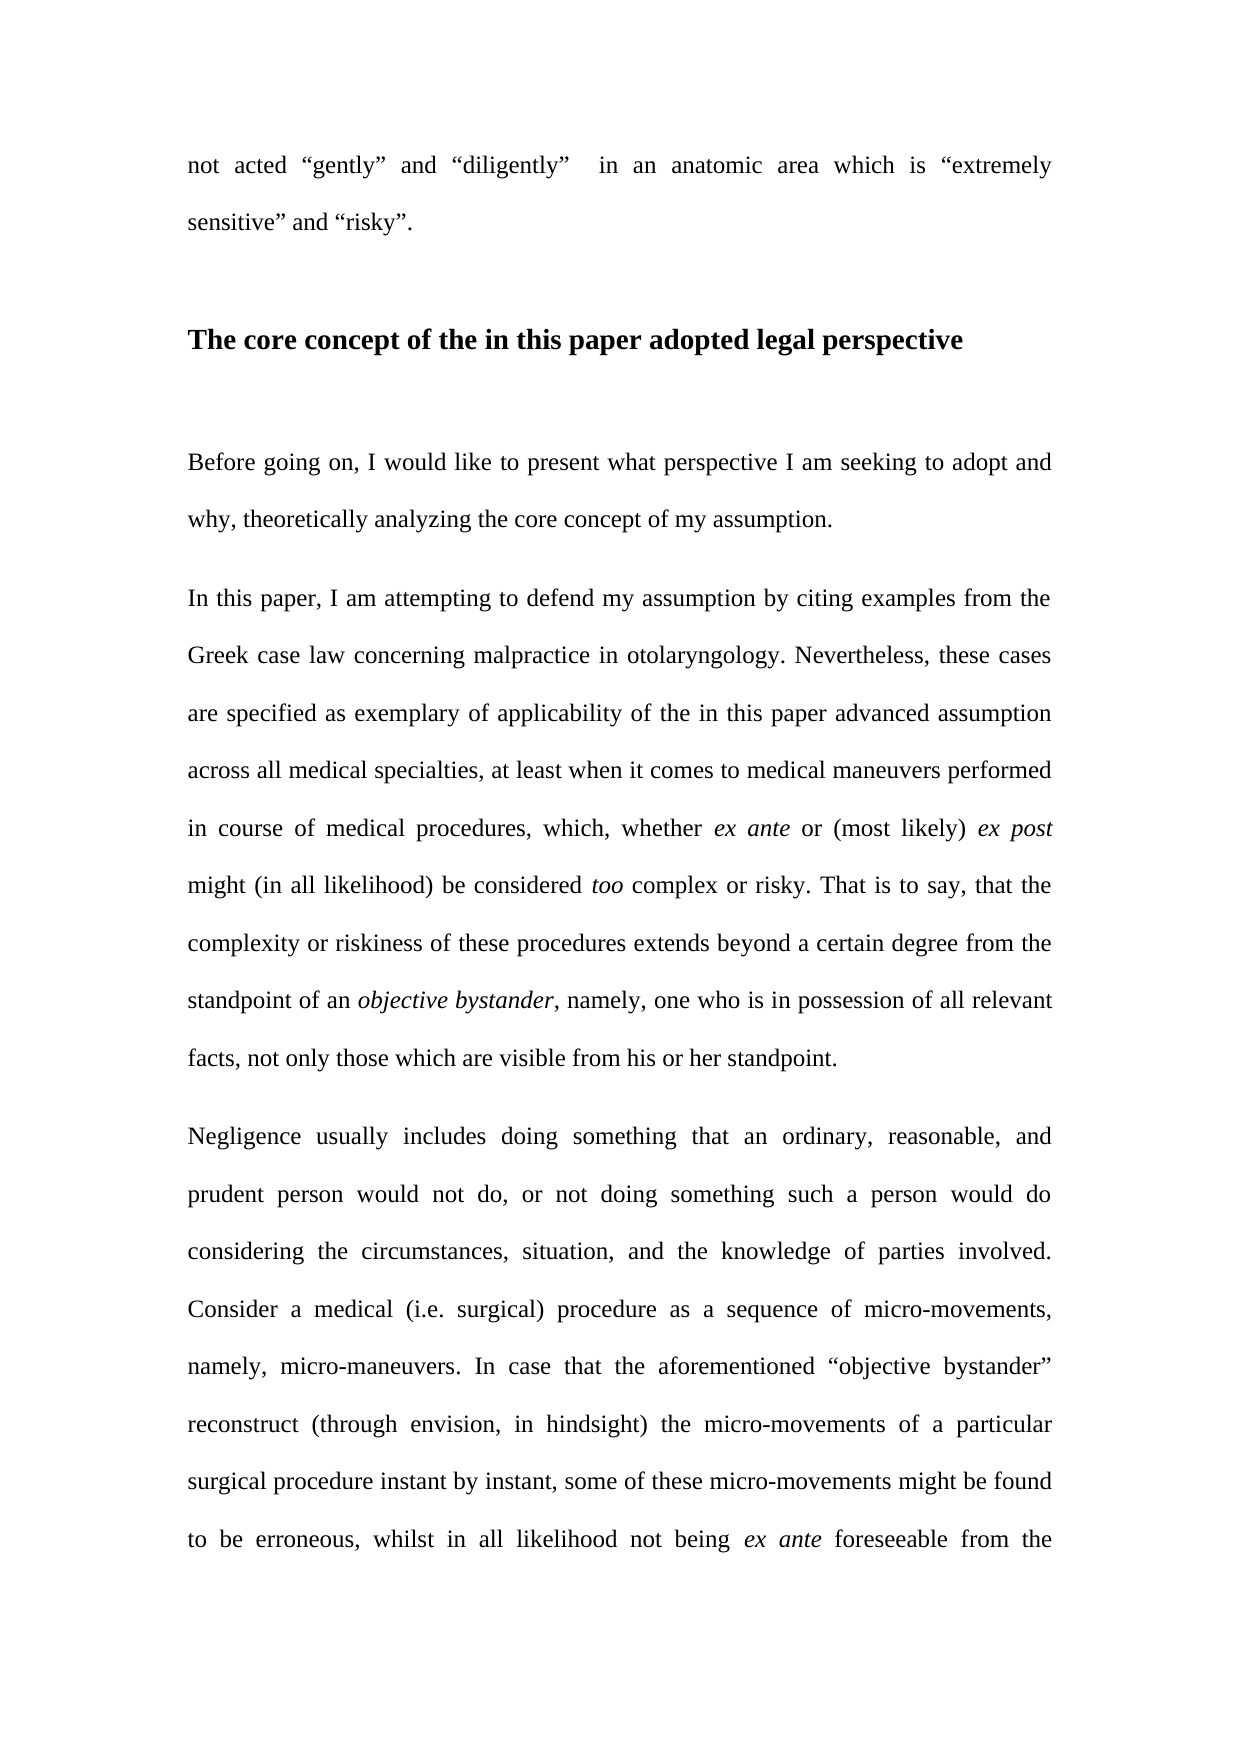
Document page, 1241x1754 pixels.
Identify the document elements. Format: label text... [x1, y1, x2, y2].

text The core concept of the in this paper adopted legal perspective [187, 322, 1053, 356]
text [187, 1121, 1053, 1552]
text Before going on, I would like to present what perspective I am seeking to adopt and why, theoretically analyzing the core concept of my assumption. [187, 447, 1053, 533]
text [187, 150, 1053, 236]
text In this paper, I am attempting to defend my assumption by citing examples from the Greek case law concerning malpractice in otolaryngology. Nevertheless, these cases are specified as exemplary of applicability of the in this paper advanced assumption across all medical specialties, at least when it comes to medical maneuvers performed in course of medical procedures, which, whether ex ante or (most likely) ex post might (in all likelihood) be considered too complex or risky. That is to say, that the complexity or riskiness of these procedures extends beyond a certain degree from the standpoint of an objective bystander, namely, one who is in possession of all relevant facts, not only those which are visible from his or her standpoint. [187, 583, 1053, 1072]
